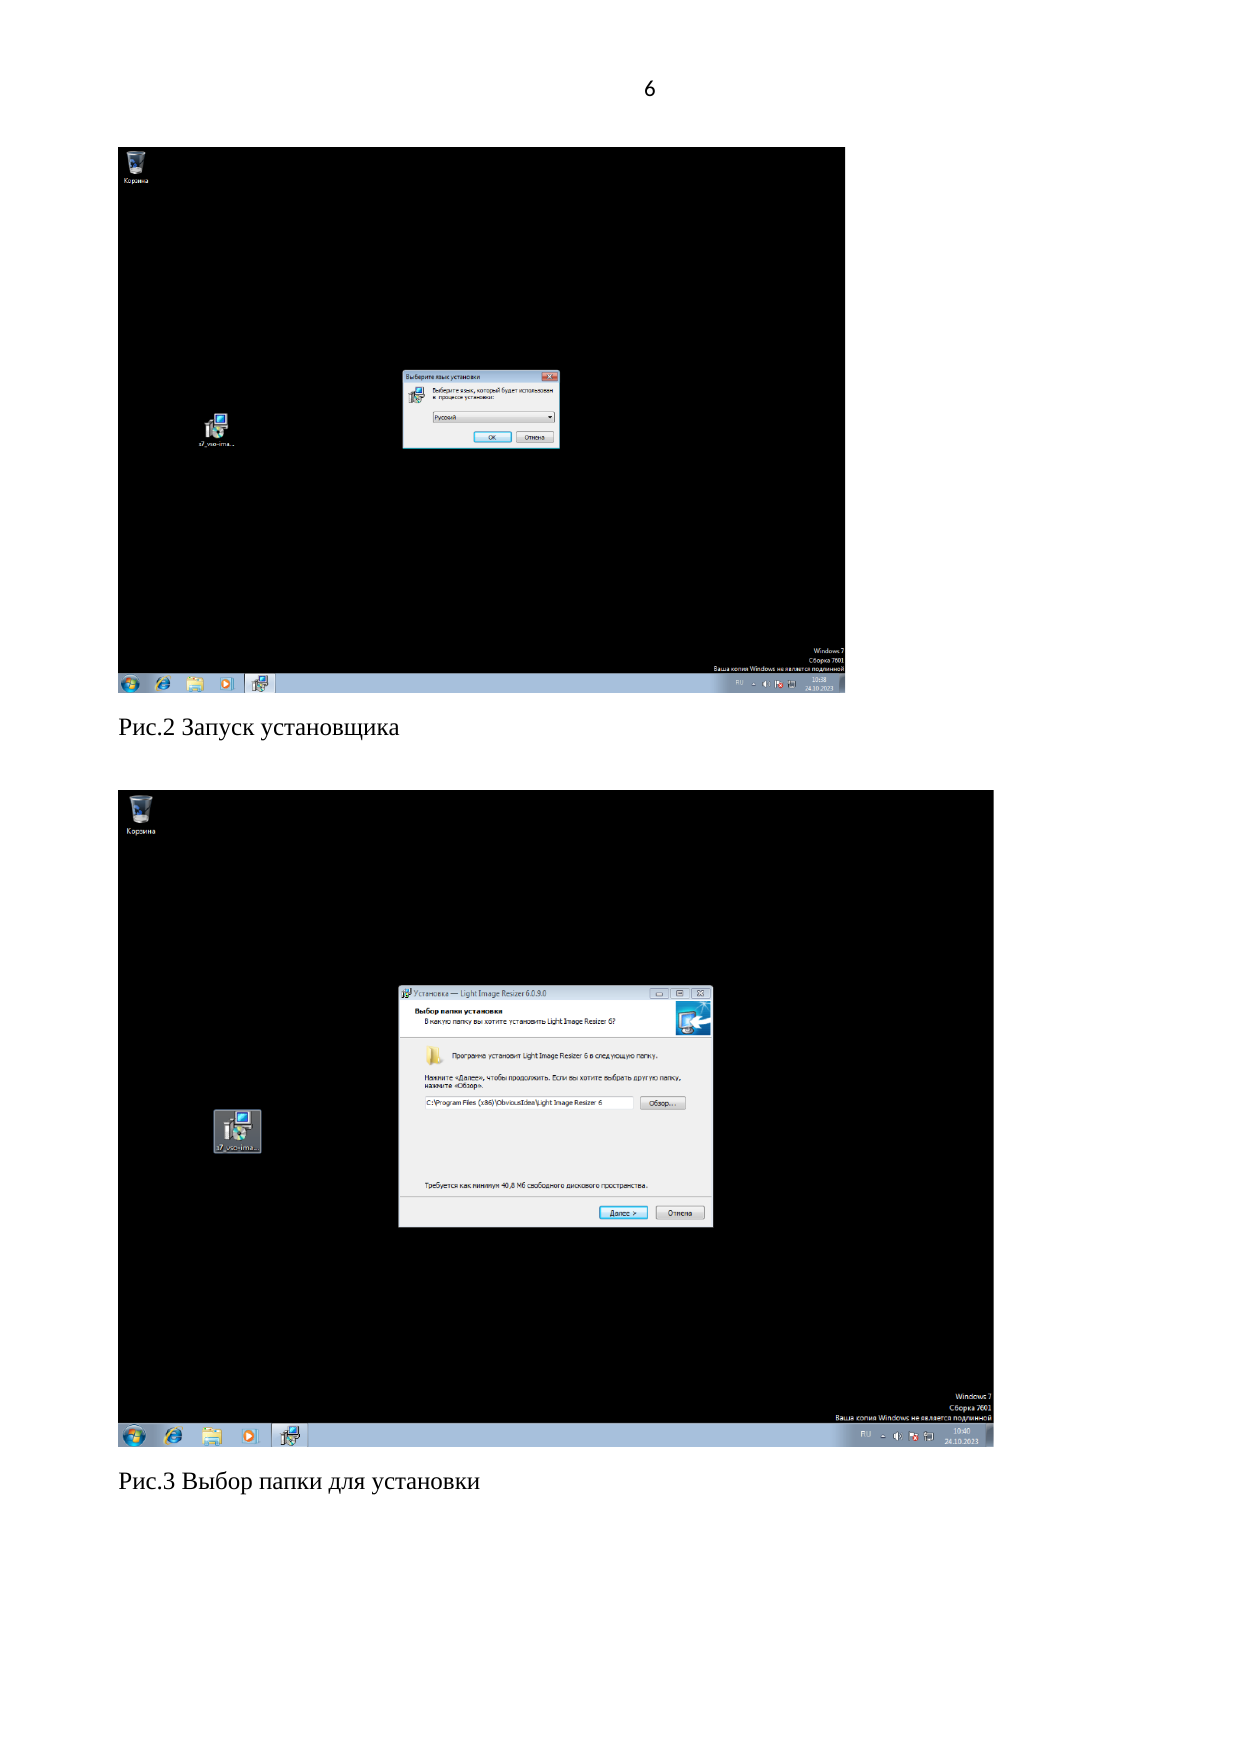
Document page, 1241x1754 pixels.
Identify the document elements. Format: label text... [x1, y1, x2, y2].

text Рис.3 Выбор папки для установки [118, 1466, 1181, 1494]
text Рис.2 Запуск установщика [118, 712, 1181, 741]
picture [118, 790, 994, 1447]
picture [118, 147, 846, 693]
